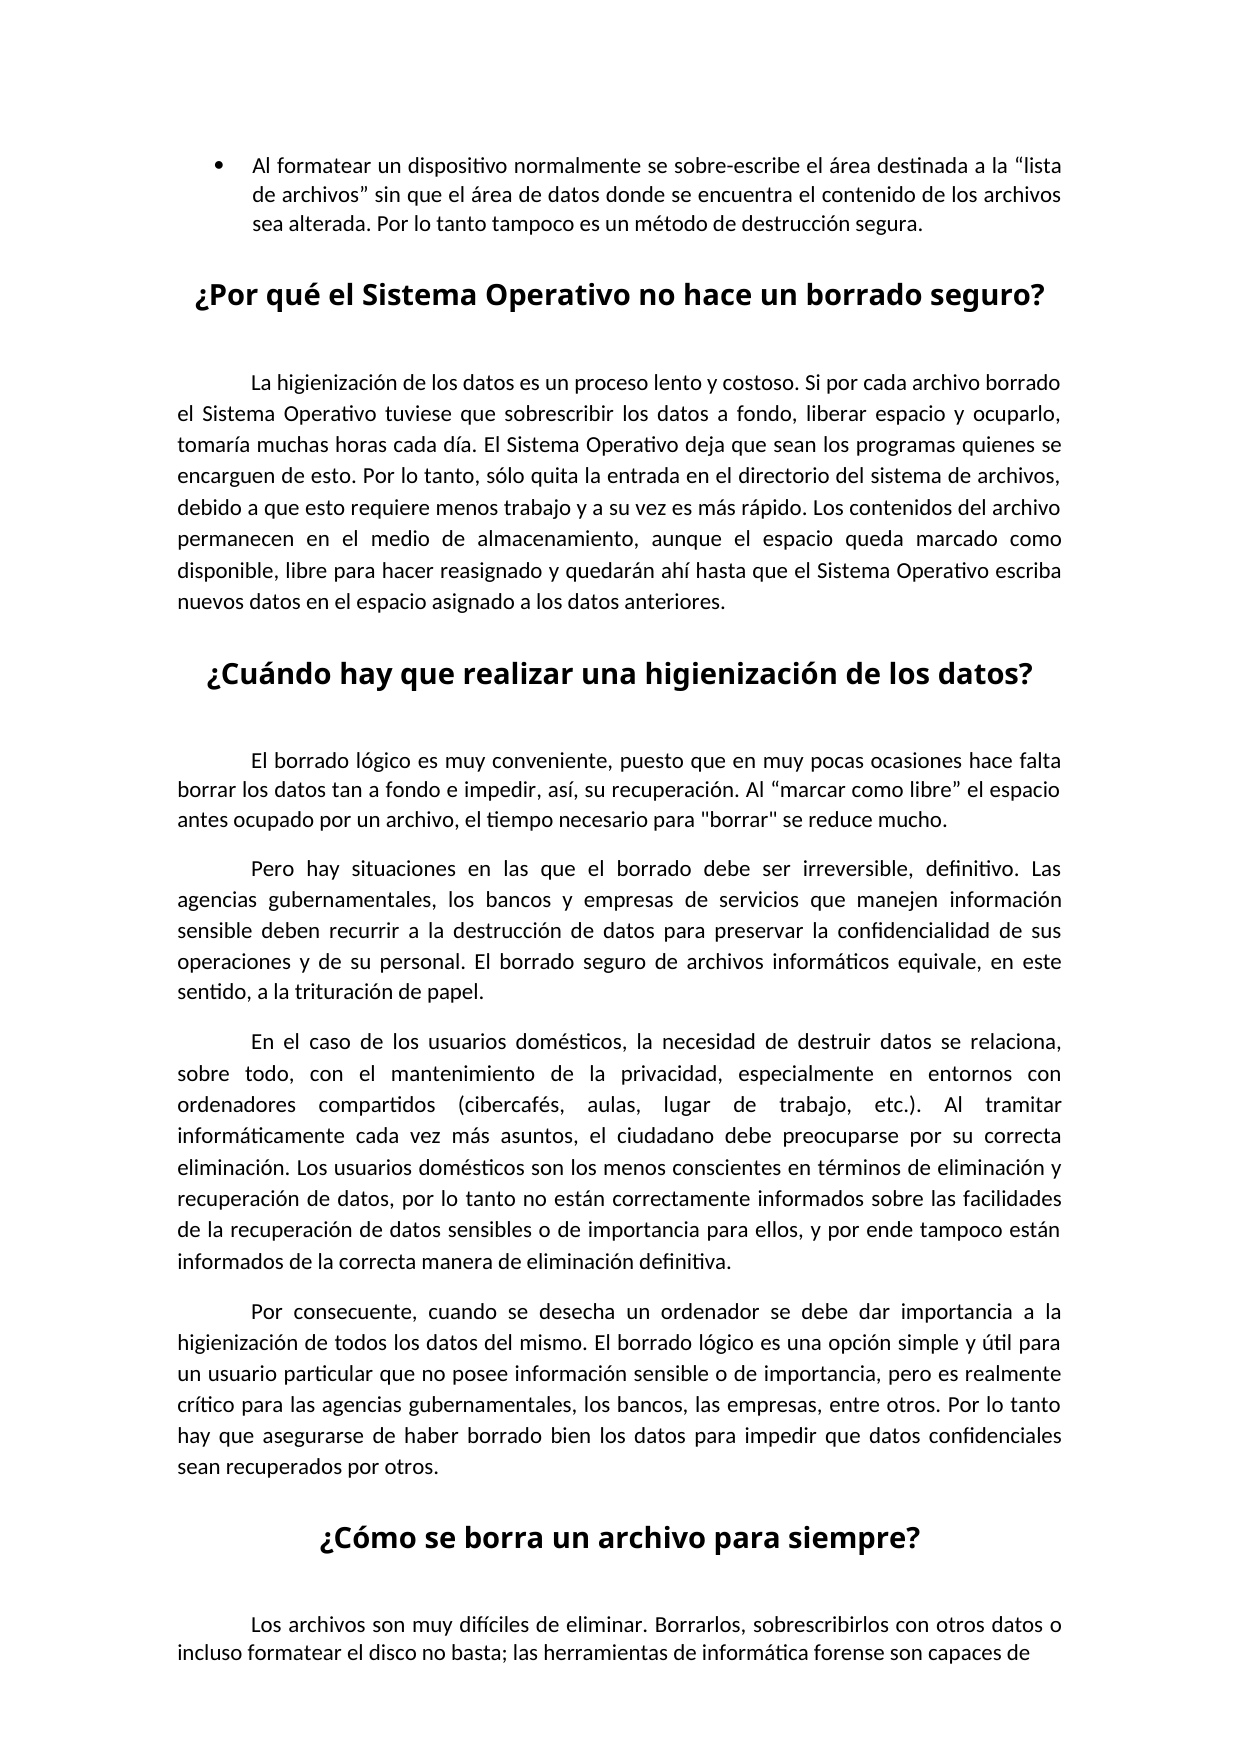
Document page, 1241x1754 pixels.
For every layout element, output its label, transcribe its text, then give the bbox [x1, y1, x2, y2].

list Al formatear un dispositivo normalmente se sobre-escribe el área destinada a la “lista de archivos” sin que el área de datos donde se encuentra el contenido de los archivos sea alterada. Por lo tanto tampoco es un método de destrucción segura. [215, 151, 1063, 237]
text Por consecuente, cuando se desecha un ordenador se debe dar importancia a la higienización de todos los datos del mismo. El borrado lógico es una opción simple y útil para un usuario particular que no posee información sensible o de importancia, pero es realmente crítico para las agencias gubernamentales, los bancos, las empresas, entre otros. Por lo tanto hay que asegurarse de haber borrado bien los datos para impedir que datos confidenciales sean recuperados por otros. [177, 1297, 1063, 1480]
text El borrado lógico es muy conveniente, puesto que en muy pocas ocasiones hace falta borrar los datos tan a fondo e impedir, así, su recuperación. Al “marcar como libre” el espacio antes ocupado por un archivo, el tiempo necesario para "borrar" se reduce mucho. [177, 746, 1063, 833]
text En el caso de los usuarios domésticos, la necesidad de destruir datos se relaciona, sobre todo, con el mantenimiento de la privacidad, especialmente en entornos con ordenadores compartidos (cibercafés, aulas, lugar de trabajo, etc.). Al tramitar informáticamente cada vez más asuntos, el ciudadano debe preocuparse por su correcta eliminación. Los usuarios domésticos son los menos conscientes en términos de eliminación y recuperación de datos, por lo tanto no están correctamente informados sobre las facilidades de la recuperación de datos sensibles o de importancia para ellos, y por ende tampoco están informados de la correcta manera de eliminación definitiva. [177, 1027, 1063, 1275]
text Los archivos son muy difíciles de eliminar. Borrarlos, sobrescribirlos con otros datos o incluso formatear el disco no basta; las herramientas de informática forense son capaces de [177, 1611, 1063, 1666]
text Pero hay situaciones en las que el borrado debe ser irreversible, definitivo. Las agencias gubernamentales, los bancos y empresas de servicios que manejen información sensible deben recurrir a la destrucción de datos para preservar la confidencialidad de sus operaciones y de su personal. El borrado seguro de archivos informáticos equivale, en este sentido, a la trituración de papel. [177, 854, 1063, 1006]
subtitle ¿Por qué el Sistema Operativo no hace un borrado seguro? [150, 274, 1090, 314]
subtitle ¿Cuándo hay que realizar una higienización de los datos? [150, 653, 1090, 693]
text La higienización de los datos es un proceso lento y costoso. Si por cada archivo borrado el Sistema Operativo tuviese que sobrescribir los datos a fondo, liberar espacio y ocuparlo, tomaría muchas horas cada día. El Sistema Operativo deja que sean los programas quienes se encarguen de esto. Por lo tanto, sólo quita la entrada en el directorio del sistema de archivos, debido a que esto requiere menos trabajo y a su vez es más rápido. Los contenidos del archivo permanecen en el medio de almacenamiento, aunque el espacio queda marcado como disponible, libre para hacer reasignado y quedarán ahí hasta que el Sistema Operativo escriba nuevos datos en el espacio asignado a los datos anteriores. [177, 368, 1063, 615]
subtitle ¿Cómo se borra un archivo para siempre? [150, 1518, 1090, 1557]
